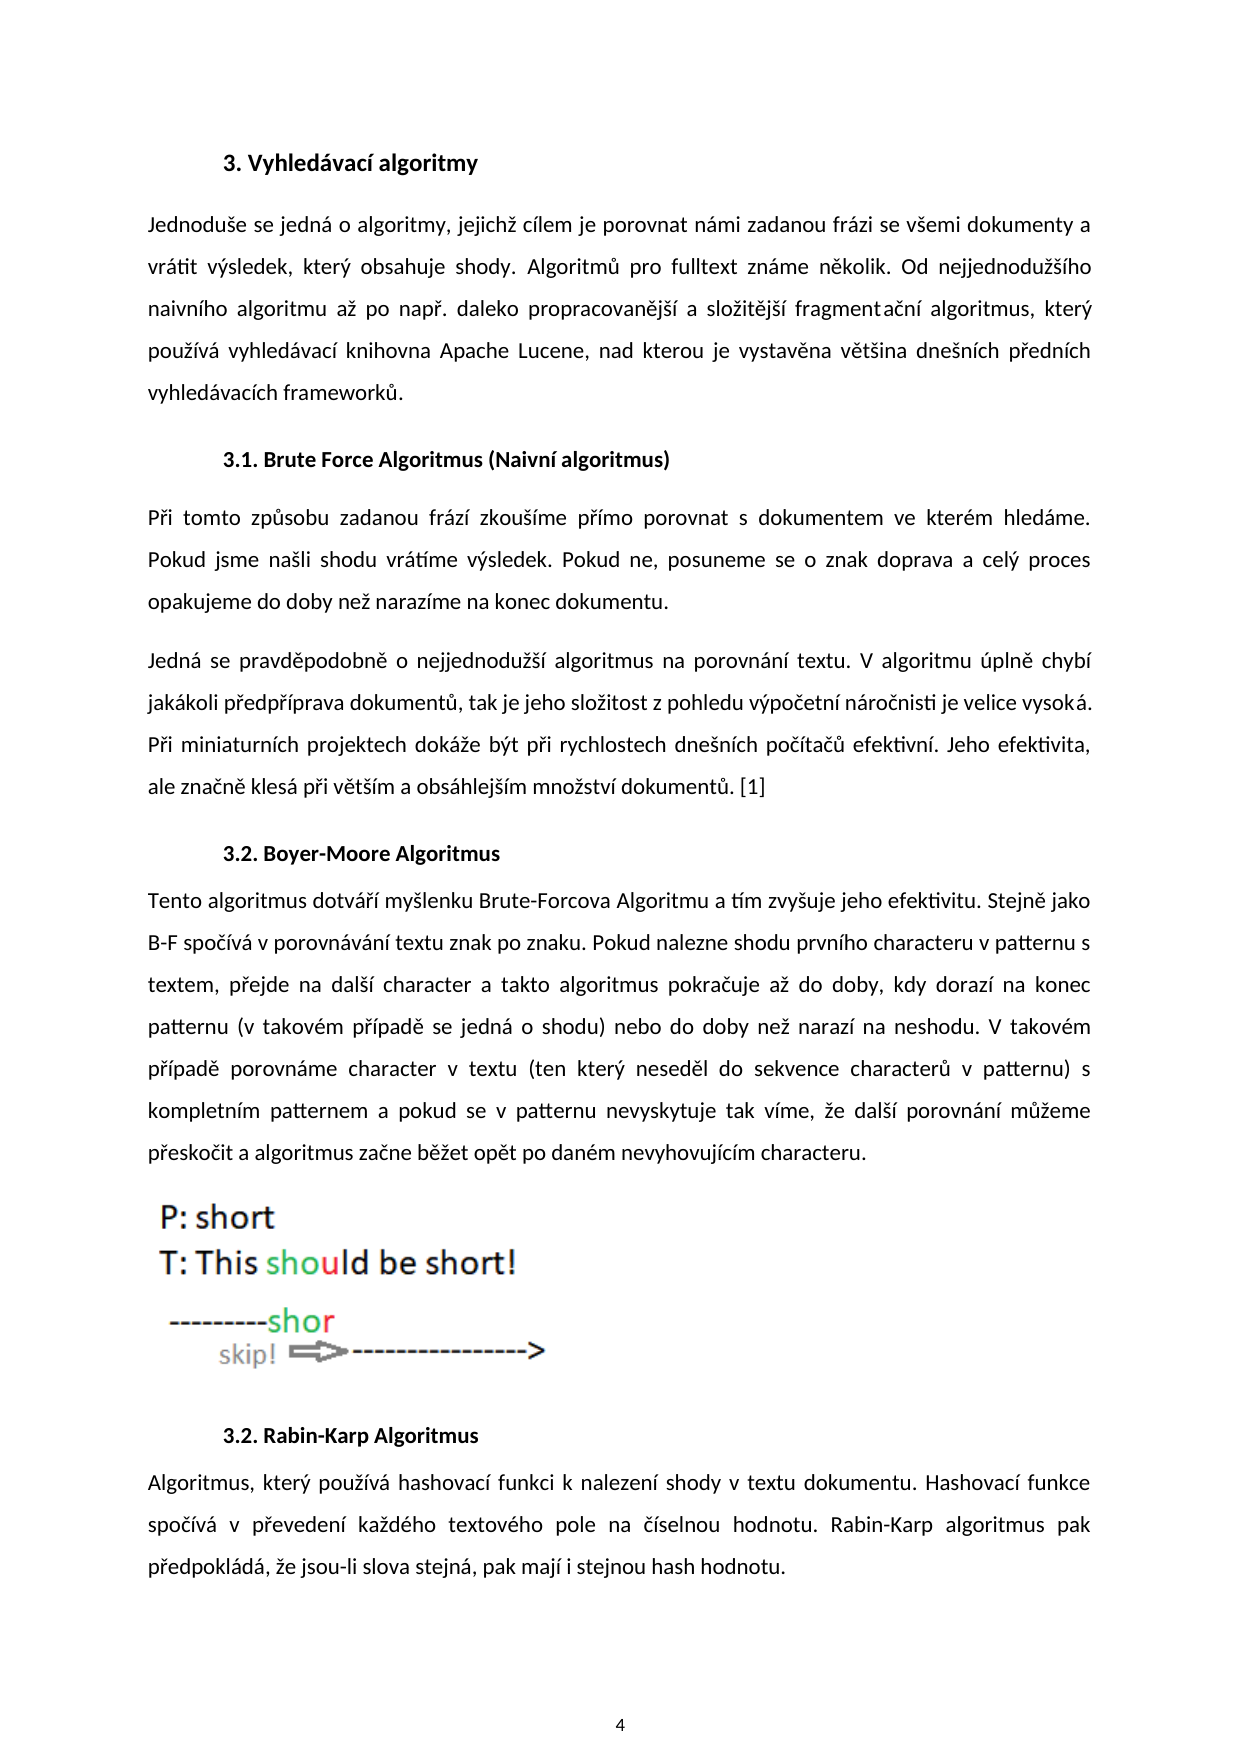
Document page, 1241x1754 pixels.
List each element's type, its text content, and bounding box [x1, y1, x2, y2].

text 3.1. Brute Force Algoritmus (Naivní algoritmus) [223, 445, 1093, 473]
picture [147, 1196, 571, 1383]
text 3.2. Rabin-Karp Algoritmus [223, 1421, 1093, 1449]
text Jednoduše se jedná o algoritmy, jejichž cílem je porovnat námi zadanou frázi se všemi dokumenty a vrátit výsledek, který obsahuje shody. Algoritmů pro fulltext známe několik. Od nejjednodužšího naivního algoritmu až po např. daleko propracovanější a složitější fragmentační algoritmus, který používá vyhledávací knihovna Apache Lucene, nad kterou je vystavěna většina dnešních předních vyhledávacích frameworků. [148, 210, 1093, 406]
text Tento algoritmus dotváří myšlenku Brute-Forcova Algoritmu a tím zvyšuje jeho efektivitu. Stejně jako B-F spočívá v porovnávání textu znak po znaku. Pokud nalezne shodu prvního characteru v patternu s textem, přejde na další character a takto algoritmus pokračuje až do doby, kdy dorazí na konec patternu (v takovém případě se jedná o shodu) nebo do doby než narazí na neshodu. V takovém případě porovnáme character v textu (ten který neseděl do sekvence characterů v patternu) s kompletním patternem a pokud se v patternu nevyskytuje tak víme, že další porovnání můžeme přeskočit a algoritmus začne běžet opět po daném nevyhovujícím characteru. [148, 886, 1093, 1166]
text Při tomto způsobu zadanou frází zkoušíme přímo porovnat s dokumentem ve kterém hledáme. Pokud jsme našli shodu vrátíme výsledek. Pokud ne, posuneme se o znak doprava a celý proces opakujeme do doby než narazíme na konec dokumentu. [148, 503, 1093, 616]
list 3. Vyhledávací algoritmy [223, 148, 1093, 178]
text Jedná se pravděpodobně o nejjednodužší algoritmus na porovnání textu. V algoritmu úplně chybí jakákoli předpříprava dokumentů, tak je jeho složitost z pohledu výpočetní náročnisti je velice vysoká. Při miniaturních projektech dokáže být při rychlostech dnešních počítačů efektivní. Jeho efektivita, ale značně klesá při větším a obsáhlejším množství dokumentů. [1] [148, 646, 1093, 800]
text 3.2. Boyer-Moore Algoritmus [223, 839, 1093, 867]
